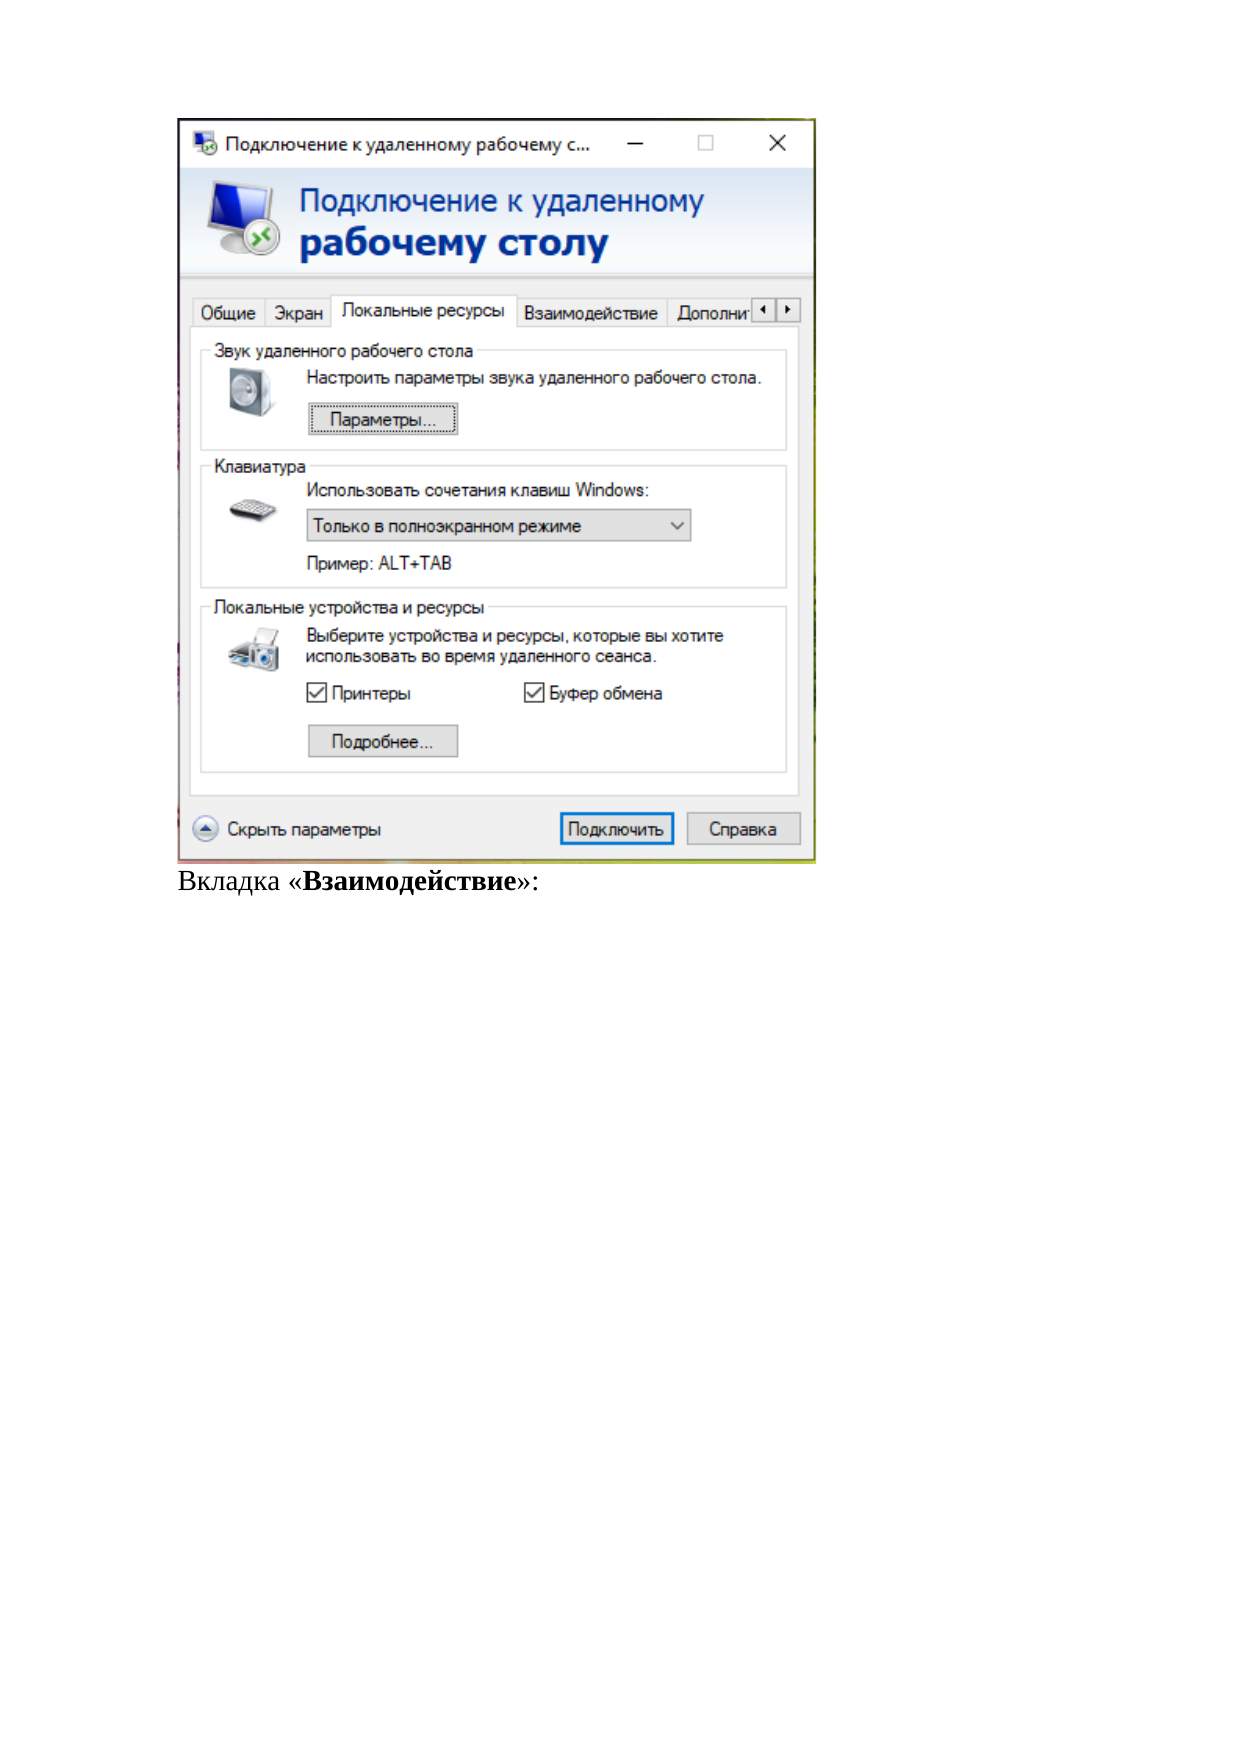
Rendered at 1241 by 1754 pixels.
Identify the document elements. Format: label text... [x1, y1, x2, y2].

picture [177, 118, 817, 864]
text Вкладка «Взаимодействие»: [177, 863, 1152, 897]
